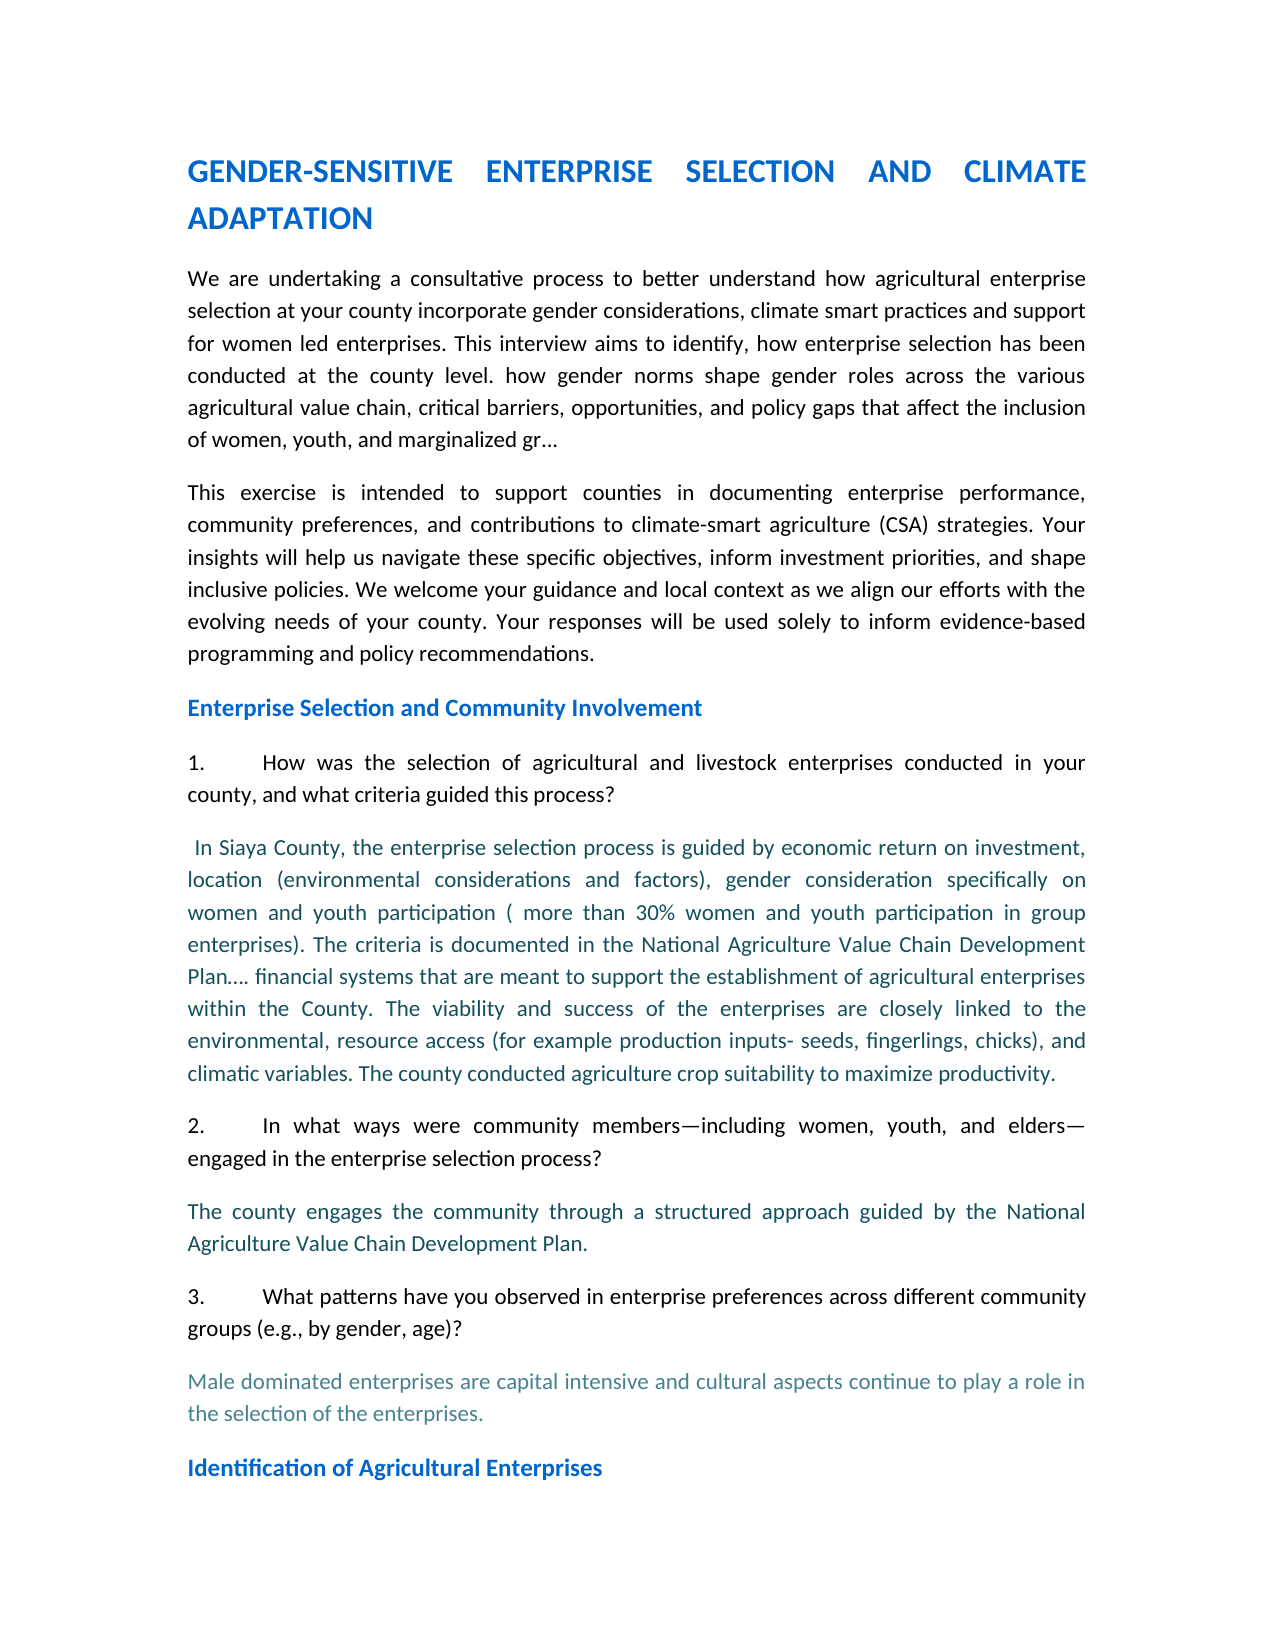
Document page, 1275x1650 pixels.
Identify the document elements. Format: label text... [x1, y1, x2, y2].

text 2. In what ways were community members—including women, youth, and elders—engaged in the enterprise selection process? [187, 1112, 1087, 1172]
text Enterprise Selection and Community Involvement [187, 692, 1087, 723]
text We are undertaking a consultative process to better understand how agricultural enterprise selection at your county incorporate gender considerations, climate smart practices and support for women led enterprises. This interview aims to identify, how enterprise selection has been conducted at the county level. how gender norms shape gender roles across the various agricultural value chain, critical barriers, opportunities, and policy gaps that affect the inclusion of women, youth, and marginalized gr... [187, 264, 1087, 453]
text Male dominated enterprises are capital intensive and cultural aspects continue to play a role in the selection of the enterprises. [187, 1367, 1087, 1427]
text The county engages the community through a structured approach guided by the National Agriculture Value Chain Development Plan. [187, 1197, 1087, 1257]
text This exercise is intended to support counties in documenting enterprise performance, community preferences, and contributions to climate-smart agriculture (CSA) strategies. Your insights will help us navigate these specific objectives, inform investment priorities, and shape inclusive policies. We welcome your guidance and local context as we align our efforts with the evolving needs of your county. Your responses will be used solely to inform evidence-based programming and policy recommendations. [187, 478, 1087, 667]
text Identification of Agricultural Enterprises [187, 1452, 1087, 1483]
text 1. How was the selection of agricultural and livestock enterprises conducted in your county, and what criteria guided this process? [187, 748, 1087, 808]
text 3. What patterns have you observed in enterprise preferences across different community groups (e.g., by gender, age)? [187, 1282, 1087, 1342]
text GENDER-SENSITIVE ENTERPRISE SELECTION AND CLIMATE ADAPTATION [187, 150, 1087, 237]
text In Siaya County, the enterprise selection process is guided by economic return on investment, location (environmental considerations and factors), gender consideration specifically on women and youth participation ( more than 30% women and youth participation in group enterprises). The criteria is documented in the National Agriculture Value Chain Development Plan…. financial systems that are meant to support the establishment of agricultural enterprises within the County. The viability and success of the enterprises are closely linked to the environmental, resource access (for example production inputs- seeds, fingerlings, chicks), and climatic variables. The county conducted agriculture crop suitability to maximize productivity. [187, 833, 1087, 1087]
